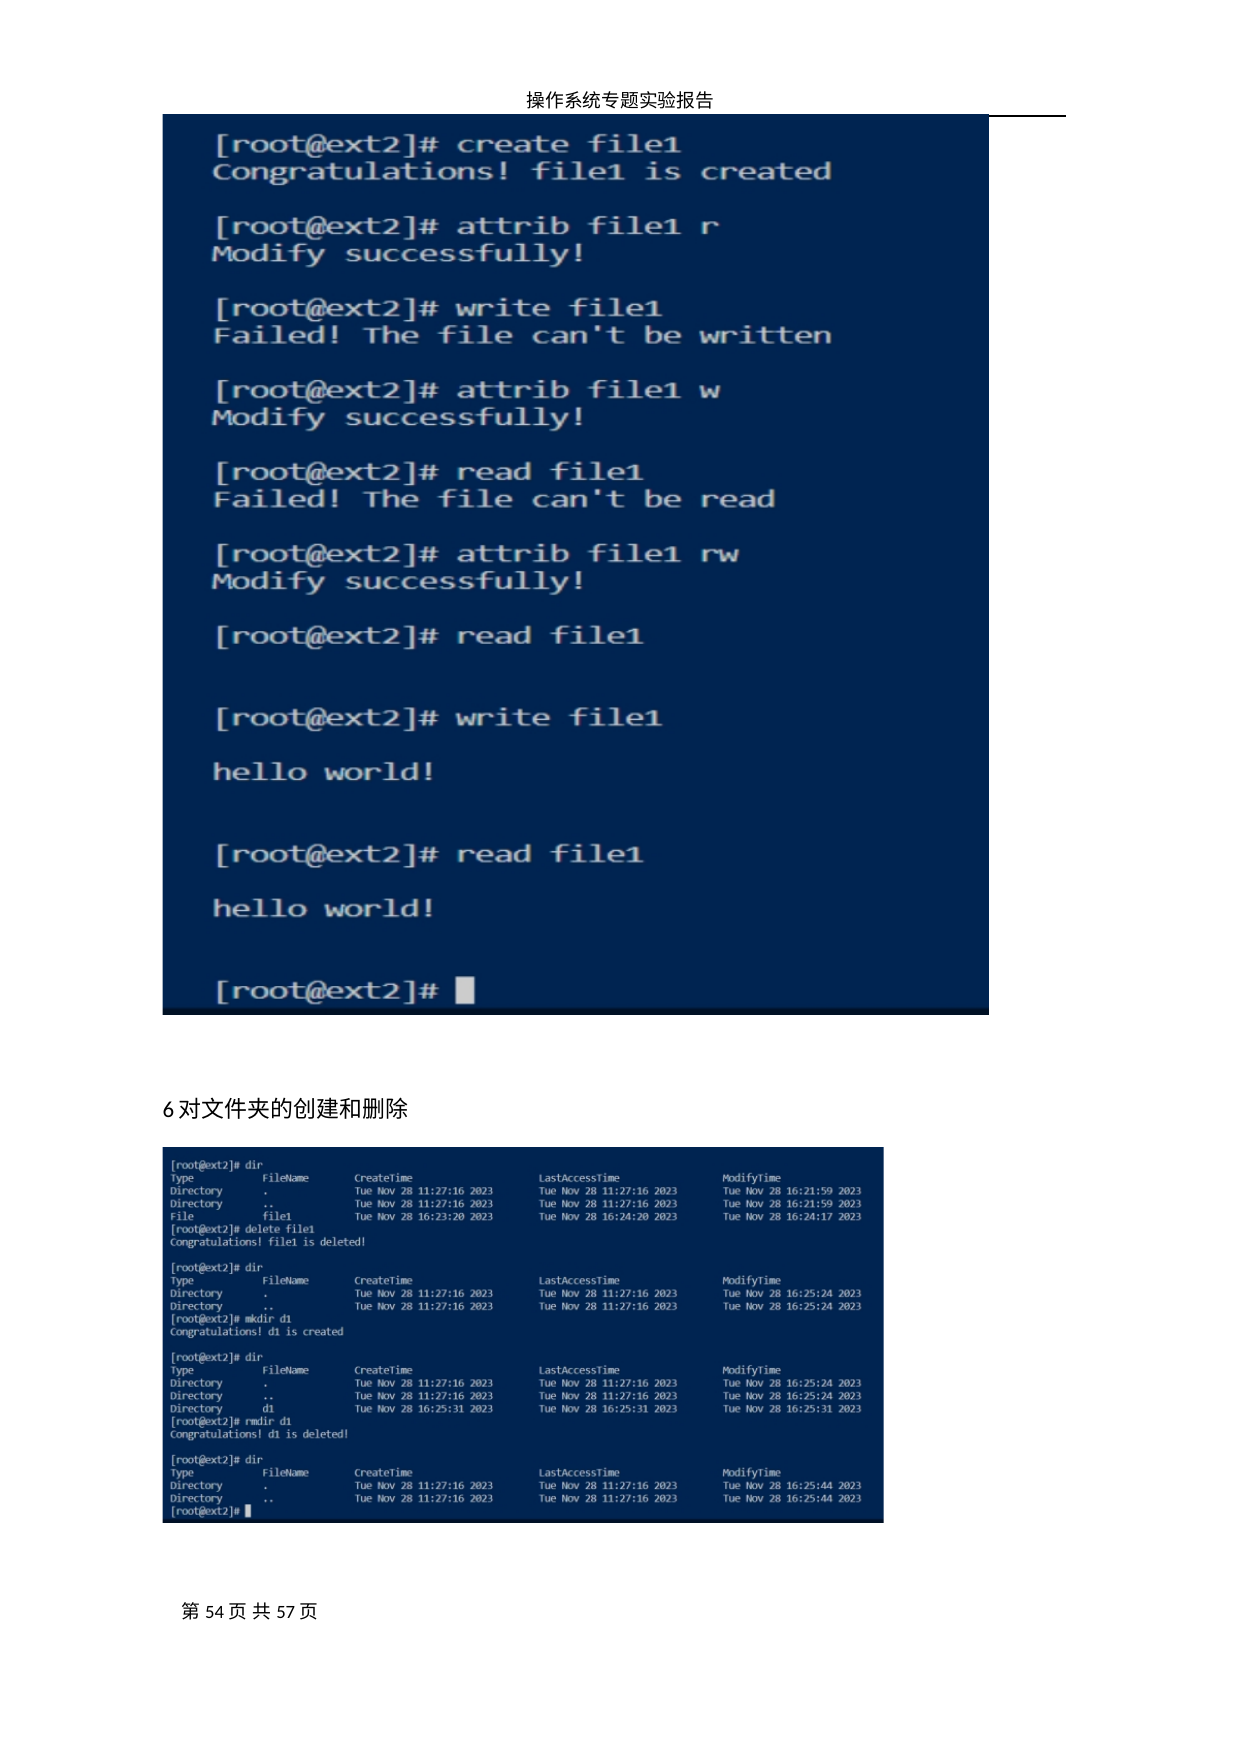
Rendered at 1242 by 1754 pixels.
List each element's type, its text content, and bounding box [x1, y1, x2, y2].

text 6对文件夹的创建和删除 [162, 1091, 1079, 1124]
picture [162, 1147, 884, 1523]
picture [162, 114, 989, 1015]
